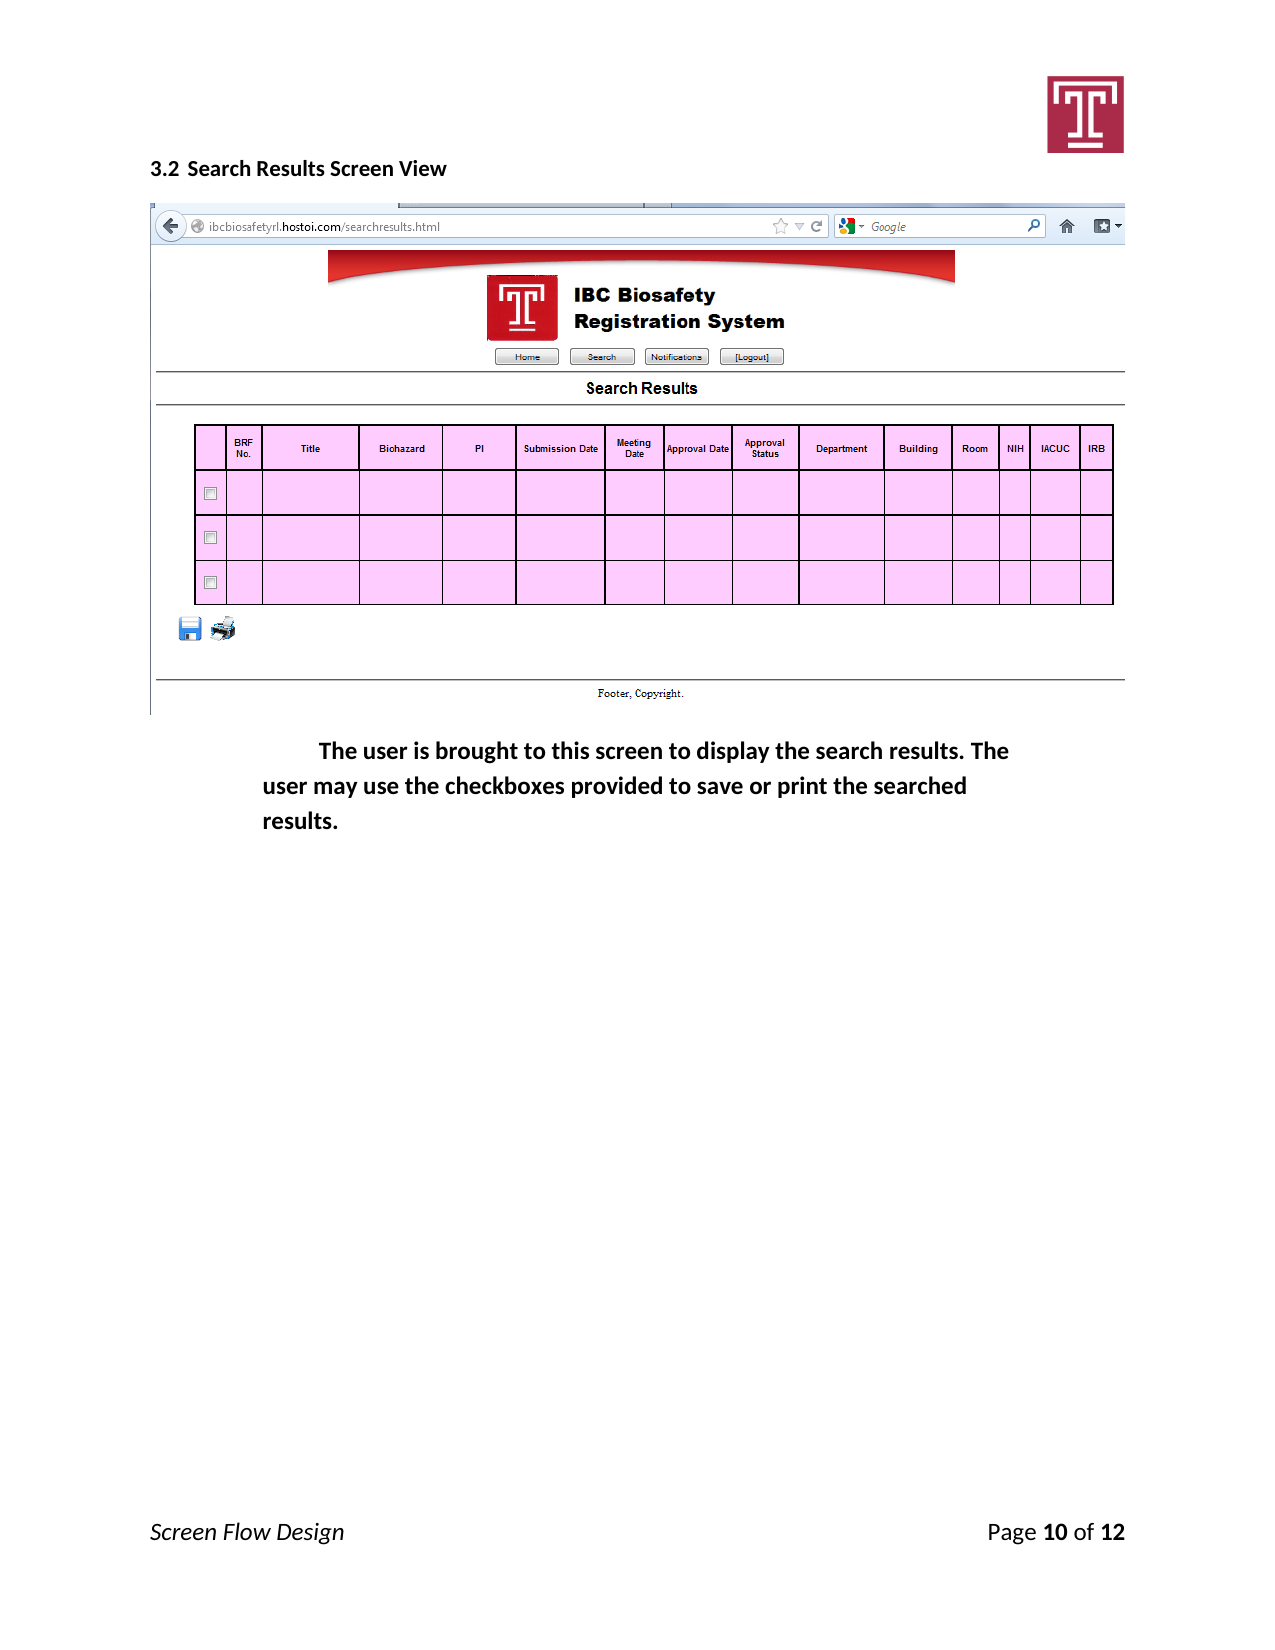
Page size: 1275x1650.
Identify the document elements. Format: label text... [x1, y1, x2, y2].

picture [1045, 75, 1125, 155]
picture [150, 203, 1125, 715]
text The user is brought to this screen to display the search results. The user may use the checkboxes provided to save or print the searched results. [262, 735, 1012, 836]
list Search Results Screen View [150, 154, 1125, 182]
